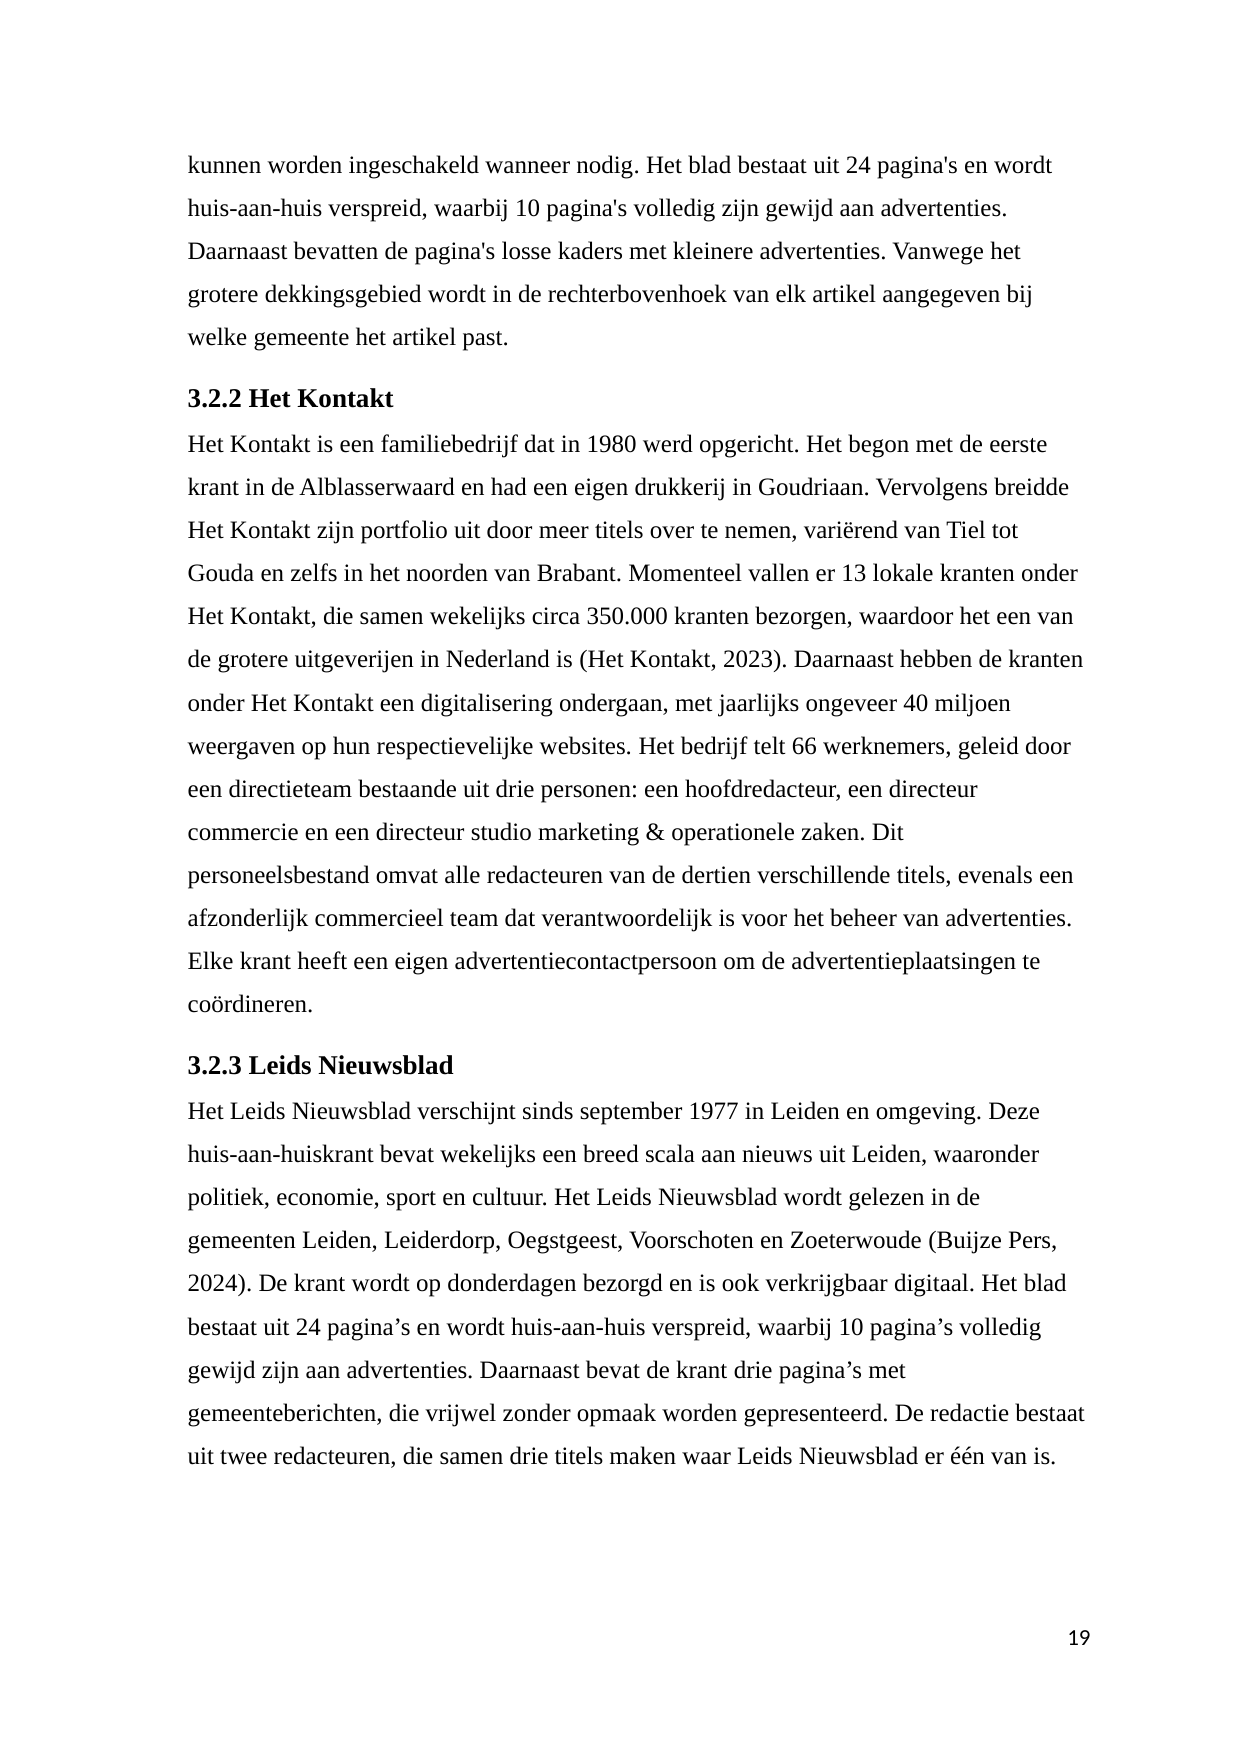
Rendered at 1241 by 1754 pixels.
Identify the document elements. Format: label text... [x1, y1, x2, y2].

text Het Kontakt is een familiebedrijf dat in 1980 werd opgericht. Het begon met de eerste krant in de Alblasserwaard en had een eigen drukkerij in Goudriaan. Vervolgens breidde Het Kontakt zijn portfolio uit door meer titels over te nemen, variërend van Tiel tot Gouda en zelfs in het noorden van Brabant. Momenteel vallen er 13 lokale kranten onder Het Kontakt, die samen wekelijks circa 350.000 kranten bezorgen, waardoor het een van de grotere uitgeverijen in Nederland is . Daarnaast hebben de kranten onder Het Kontakt een digitalisering ondergaan, met jaarlijks ongeveer 40 miljoen weergaven op hun respectievelijke websites. Het bedrijf telt 66 werknemers, geleid door een directieteam bestaande uit drie personen: een hoofdredacteur, een directeur commercie en een directeur studio marketing & operationele zaken. Dit personeelsbestand omvat alle redacteuren van de dertien verschillende titels, evenals een afzonderlijk commercieel team dat verantwoordelijk is voor het beheer van advertenties. Elke krant heeft een eigen advertentiecontactpersoon om de advertentieplaatsingen te coördineren. [187, 429, 1090, 1018]
subtitle 3.2.3 Leids Nieuwsblad [150, 1049, 1090, 1081]
subtitle 3.2.2 Het Kontakt [150, 382, 1090, 413]
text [187, 150, 1090, 351]
text Het Leids Nieuwsblad verschijnt sinds september 1977 in Leiden en omgeving. Deze huis-aan-huiskrant bevat wekelijks een breed scala aan nieuws uit Leiden, waaronder politiek, economie, sport en cultuur. Het Leids Nieuwsblad wordt gelezen in de gemeenten Leiden, Leiderdorp, Oegstgeest, Voorschoten en Zoeterwoude . De krant wordt op donderdagen bezorgd en is ook verkrijgbaar digitaal. Het blad bestaat uit 24 pagina’s en wordt huis-aan-huis verspreid, waarbij 10 pagina’s volledig gewijd zijn aan advertenties. Daarnaast bevat de krant drie pagina’s met gemeenteberichten, die vrijwel zonder opmaak worden gepresenteerd. De redactie bestaat uit twee redacteuren, die samen drie titels maken waar Leids Nieuwsblad er één van is. [187, 1096, 1090, 1470]
